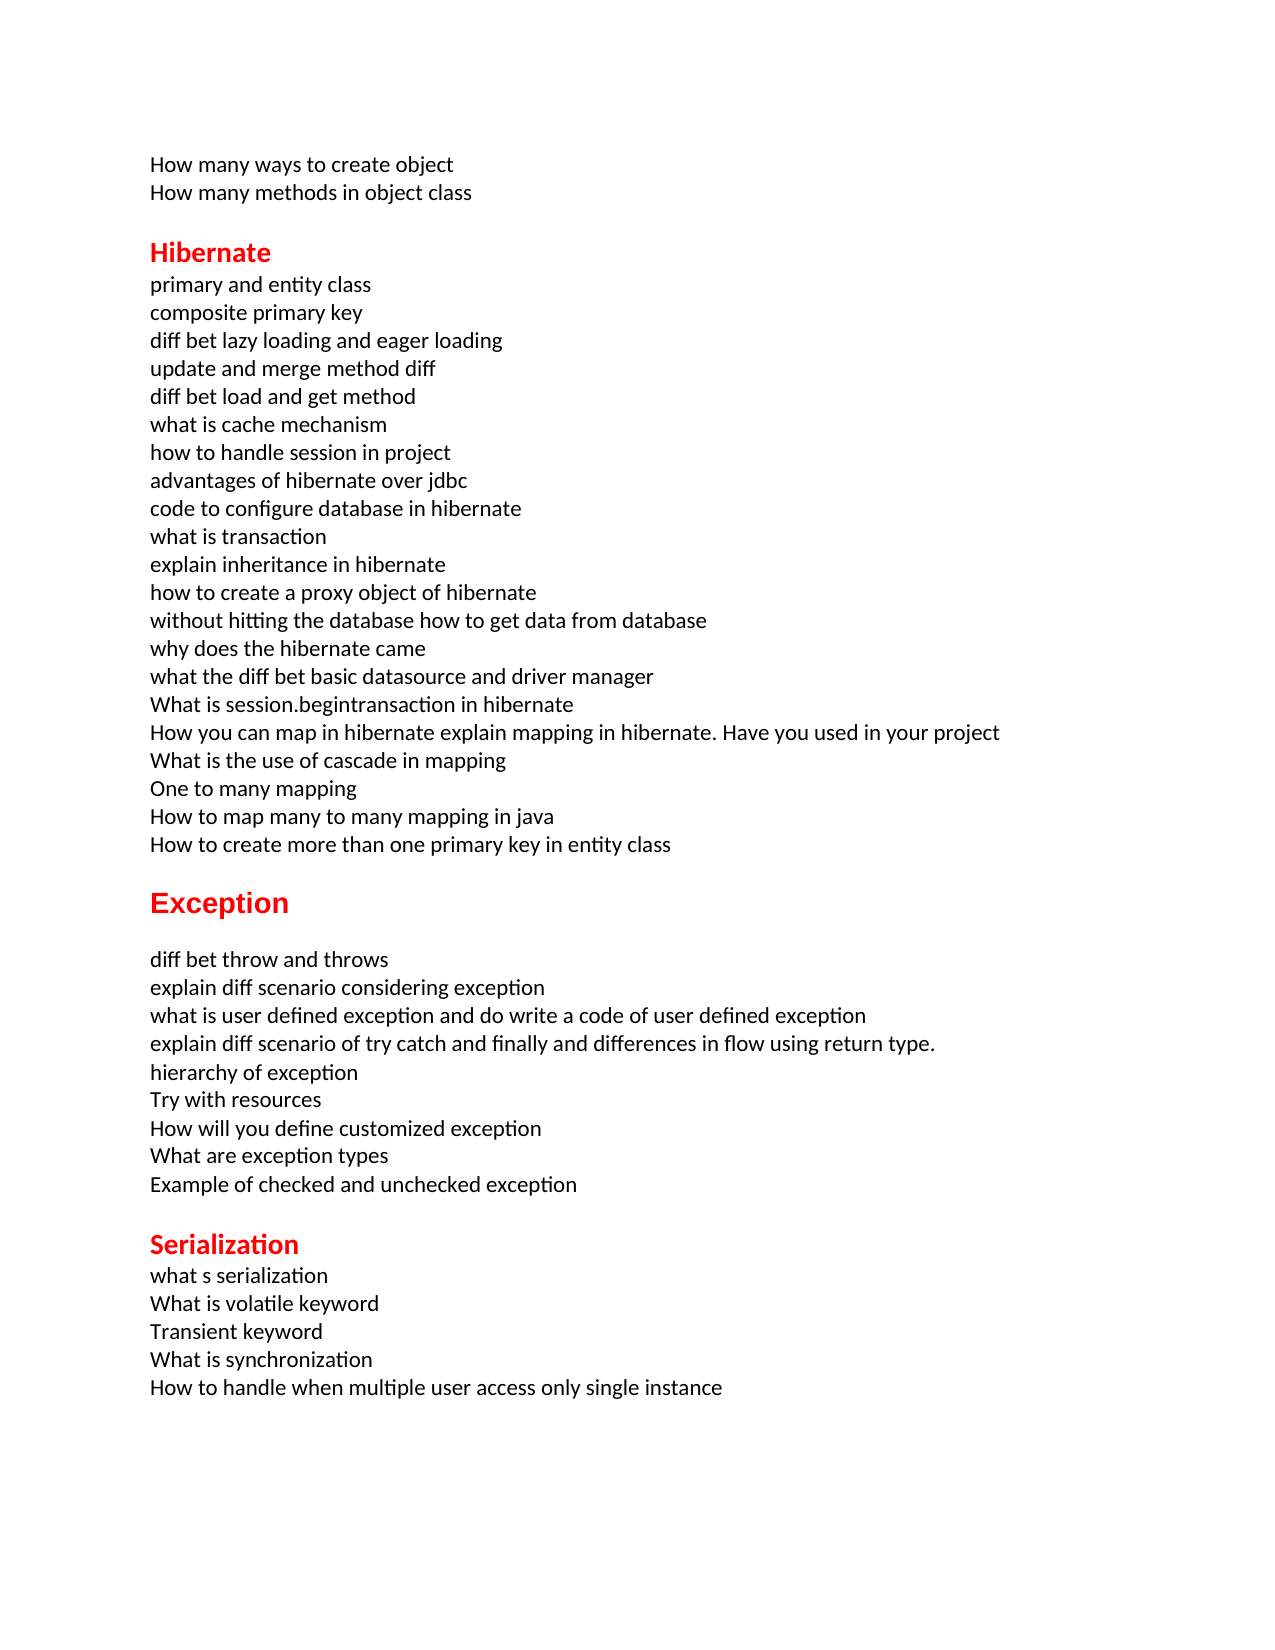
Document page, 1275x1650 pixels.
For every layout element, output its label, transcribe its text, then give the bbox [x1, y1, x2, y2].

text explain diff scenario considering exception [150, 973, 1125, 1002]
text composite primary key [150, 298, 1125, 326]
text advantages of hibernate over jdbc [150, 466, 1125, 494]
text How you can map in hibernate explain mapping in hibernate. Have you used in your project [150, 718, 1125, 746]
text diff bet throw and throws [150, 946, 1125, 973]
text hierarchy of exception [150, 1058, 1125, 1086]
text How many methods in object class [150, 178, 1125, 206]
text What are exception types [150, 1142, 1125, 1170]
text What is synchronization [150, 1345, 1125, 1373]
text without hitting the database how to get data from database [150, 606, 1125, 634]
text Example of checked and unchecked exception [150, 1170, 1125, 1198]
text how to create a proxy object of hibernate [150, 578, 1125, 606]
text why does the hibernate came [150, 634, 1125, 662]
text How will you define customized exception [150, 1114, 1125, 1142]
text How to map many to many mapping in java [150, 802, 1125, 830]
text Serialization [150, 1226, 1125, 1261]
text diff bet lazy loading and eager loading [150, 326, 1125, 354]
text what is transaction [150, 522, 1125, 550]
text Exception [150, 886, 1125, 920]
text One to many mapping [150, 774, 1125, 802]
text Hibernate [150, 234, 1125, 270]
text What is the use of cascade in mapping [150, 746, 1125, 774]
text what is cache mechanism [150, 410, 1125, 438]
text explain diff scenario of try catch and finally and differences in flow using return type. [150, 1029, 1125, 1058]
text what s serialization [150, 1261, 1125, 1289]
text What is session.begintransaction in hibernate [150, 690, 1125, 718]
text Try with resources [150, 1086, 1125, 1114]
text how to handle session in project [150, 438, 1125, 466]
text what is user defined exception and do write a code of user defined exception [150, 1002, 1125, 1029]
text How to handle when multiple user access only single instance [150, 1373, 1125, 1401]
text Transient keyword [150, 1317, 1125, 1345]
text update and merge method diff [150, 354, 1125, 382]
text diff bet load and get method [150, 382, 1125, 410]
text code to configure database in hibernate [150, 494, 1125, 522]
text what the diff bet basic datasource and driver manager [150, 662, 1125, 690]
text How to create more than one primary key in entity class [150, 830, 1125, 858]
text primary and entity class [150, 270, 1125, 298]
text How many ways to create object [150, 150, 1125, 178]
text What is volatile keyword [150, 1289, 1125, 1317]
text explain inheritance in hibernate [150, 550, 1125, 578]
